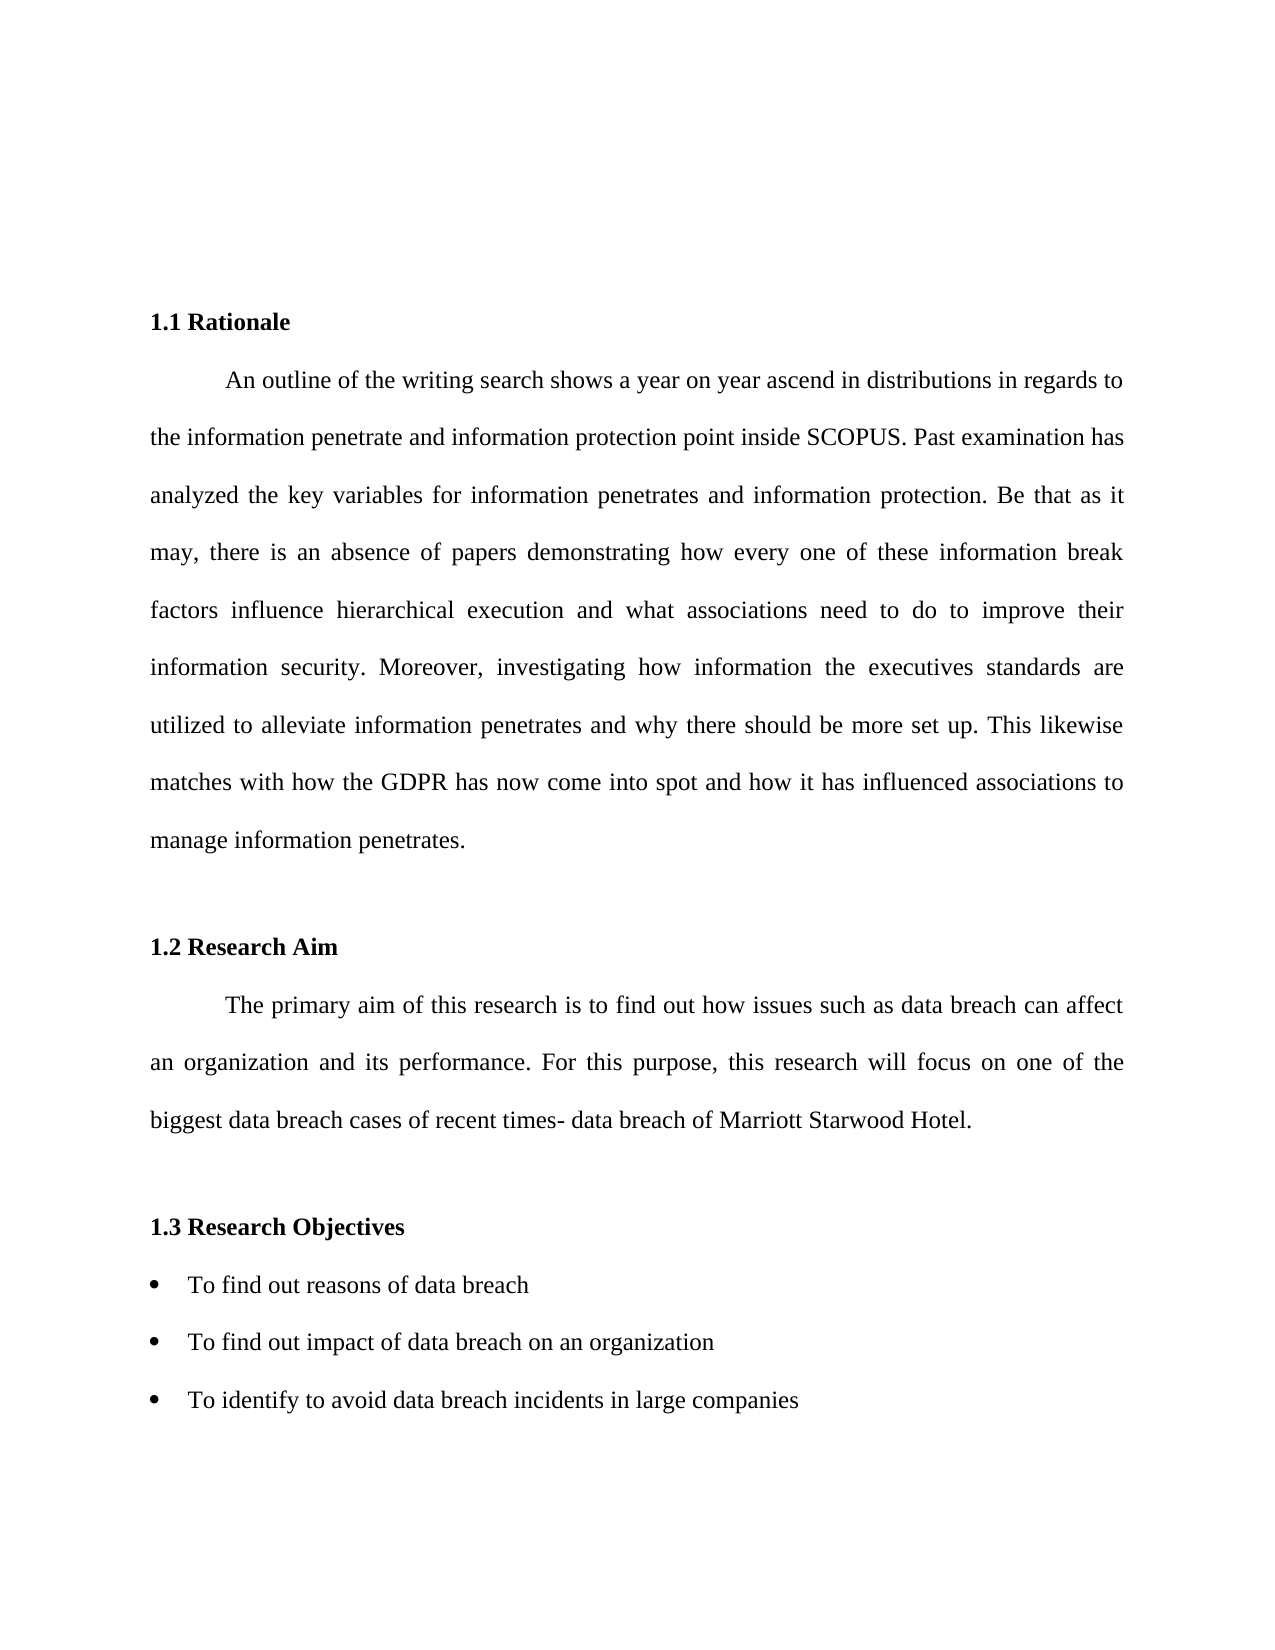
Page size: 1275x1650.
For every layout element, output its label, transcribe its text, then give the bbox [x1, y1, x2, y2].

list To find out reasons of data breach [150, 1270, 1125, 1299]
subtitle 1.3 Research Objectives [150, 1212, 1125, 1241]
list To find out impact of data breach on an organization [150, 1327, 1125, 1356]
subtitle 1.2 Research Aim [150, 932, 1125, 961]
text The primary aim of this research is to find out how issues such as data breach can affect an organization and its performance. For this purpose, this research will focus on one of the biggest data breach cases of recent times- data breach of Marriott Starwood Hotel. [150, 990, 1125, 1134]
subtitle 1.1 Rationale [150, 307, 1125, 336]
list To identify to avoid data breach incidents in large companies [150, 1385, 1125, 1414]
text An outline of the writing search shows a year on year ascend in distributions in regards to the information penetrate and information protection point inside SCOPUS. Past examination has analyzed the key variables for information penetrates and information protection. Be that as it may, there is an absence of papers demonstrating how every one of these information break factors influence hierarchical execution and what associations need to do to improve their information security. Moreover, investigating how information the executives standards are utilized to alleviate information penetrates and why there should be more set up. This likewise matches with how the GDPR has now come into spot and how it has influenced associations to manage information penetrates. [150, 365, 1125, 854]
